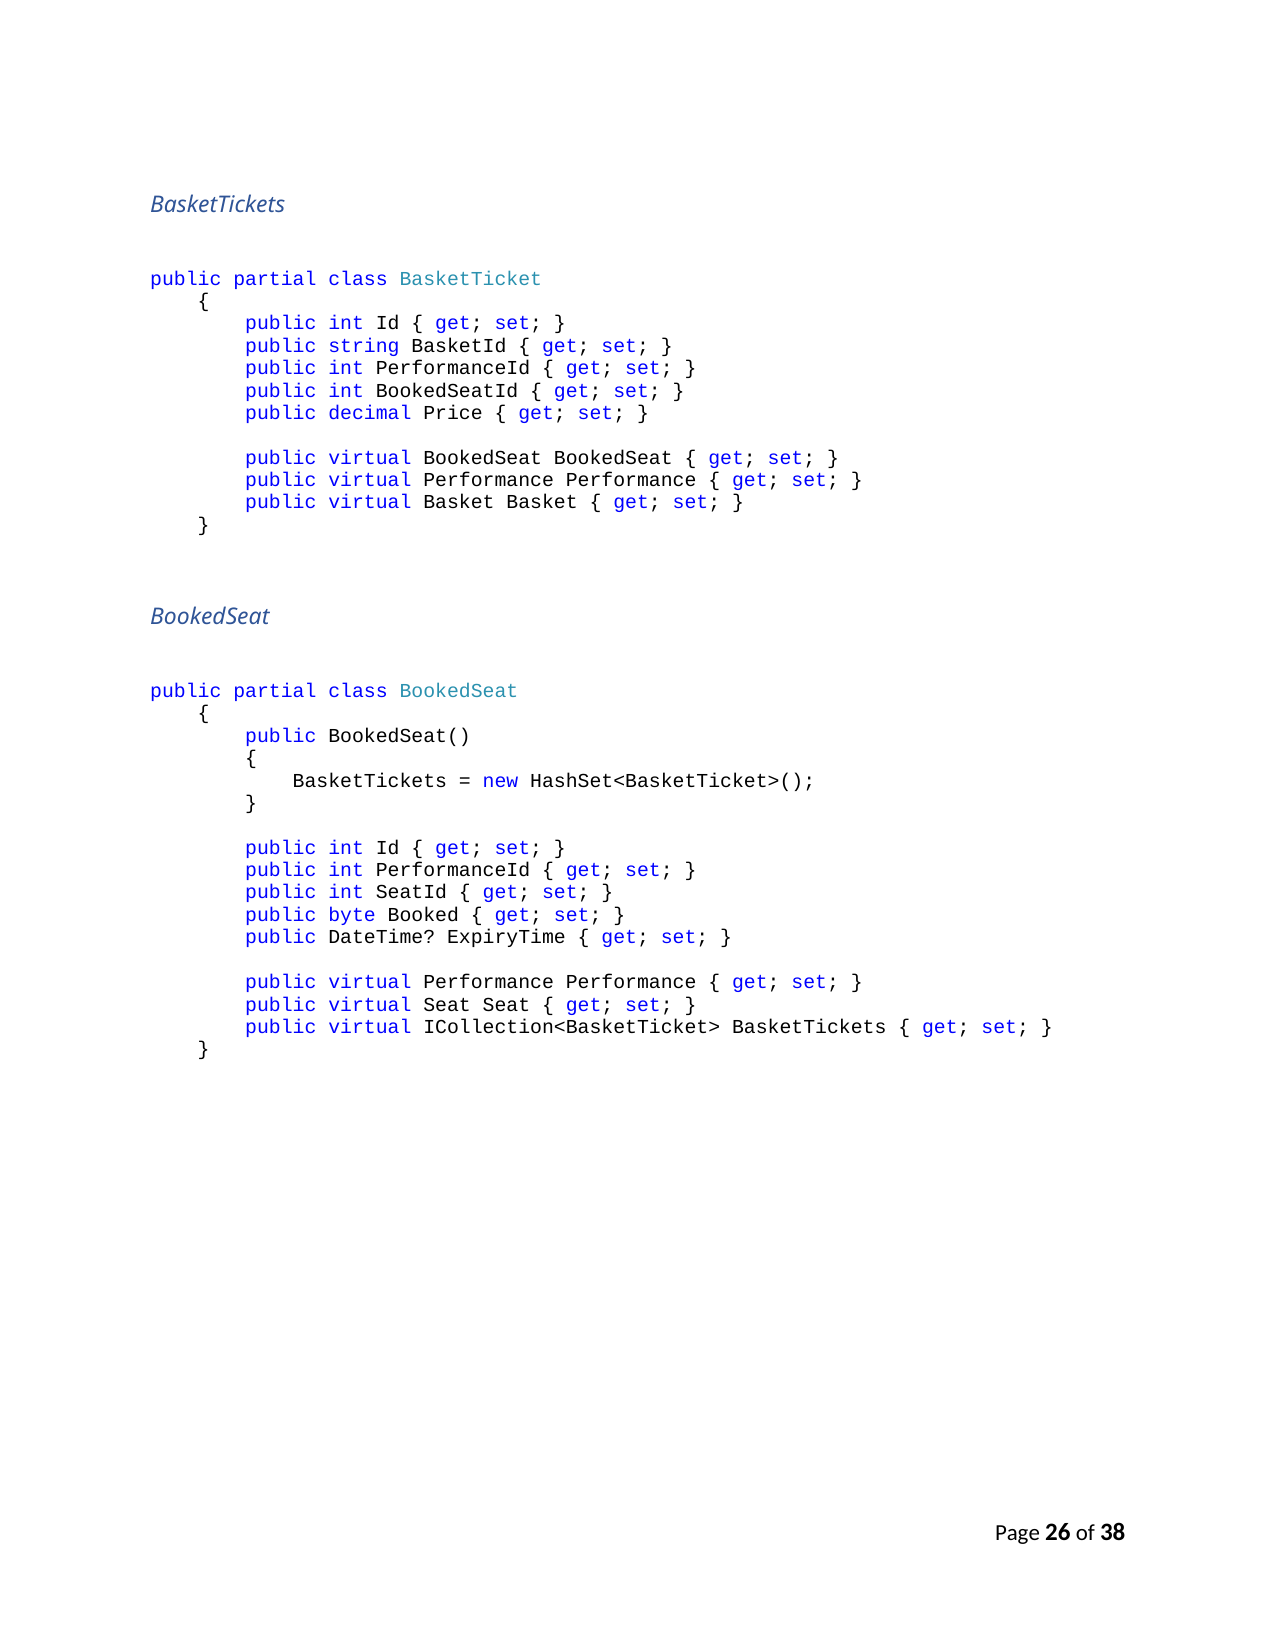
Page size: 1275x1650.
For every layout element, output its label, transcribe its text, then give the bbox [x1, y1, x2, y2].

text public virtual BookedSeat BookedSeat { get; set; } [150, 448, 1125, 470]
text public int PerformanceId { get; set; } [150, 358, 1125, 381]
text public int Id { get; set; } [150, 313, 1125, 336]
text public decimal Price { get; set; } [150, 403, 1125, 425]
text { [150, 748, 1125, 771]
text public DateTime? ExpiryTime { get; set; } [150, 927, 1125, 950]
text } [150, 793, 1125, 815]
text public string BasketId { get; set; } [150, 336, 1125, 358]
text public BookedSeat() [150, 726, 1125, 748]
text public int SeatId { get; set; } [150, 882, 1125, 905]
text } [150, 515, 1125, 537]
text public int BookedSeatId { get; set; } [150, 381, 1125, 403]
text public virtual Performance Performance { get; set; } [150, 470, 1125, 492]
text public virtual ICollection<BasketTicket> BasketTickets { get; set; } [150, 1017, 1125, 1039]
text public int PerformanceId { get; set; } [150, 860, 1125, 882]
text { [150, 291, 1125, 313]
subtitle BookedSeat [150, 600, 1125, 632]
subtitle BasketTickets [150, 188, 1125, 219]
text public byte Booked { get; set; } [150, 905, 1125, 927]
text { [150, 703, 1125, 726]
text } [150, 1039, 1125, 1062]
text BasketTickets = new HashSet<BasketTicket>(); [150, 771, 1125, 793]
text public virtual Performance Performance { get; set; } [150, 972, 1125, 994]
text public virtual Basket Basket { get; set; } [150, 492, 1125, 515]
text public int Id { get; set; } [150, 838, 1125, 860]
text public partial class BookedSeat [150, 681, 1125, 703]
text public partial class BasketTicket [150, 268, 1125, 291]
text public virtual Seat Seat { get; set; } [150, 994, 1125, 1017]
